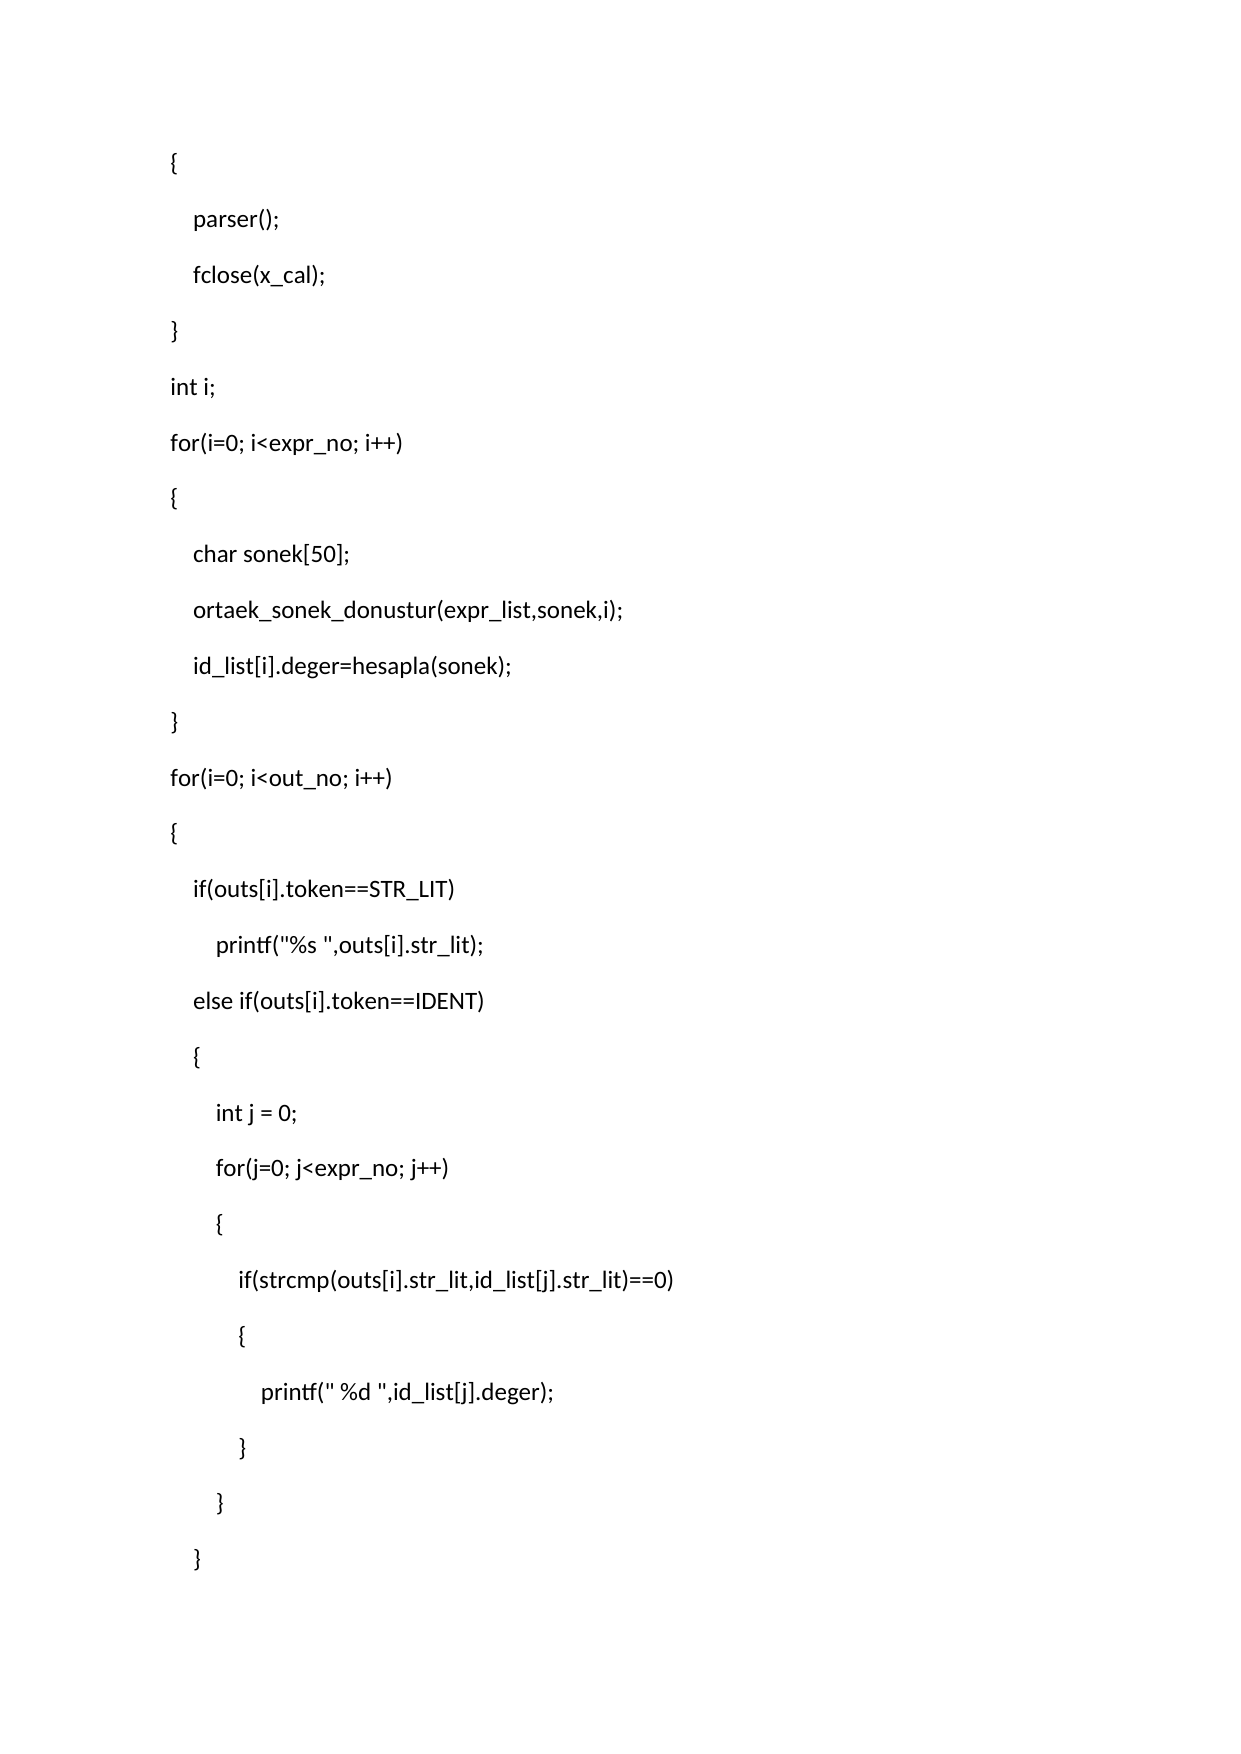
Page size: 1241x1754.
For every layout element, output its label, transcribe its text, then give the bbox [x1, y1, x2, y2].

text for(j=0; j<expr_no; j++) [148, 1153, 1093, 1183]
text for(i=0; i<out_no; i++) [148, 762, 1093, 792]
text } [148, 1432, 1093, 1462]
text { [148, 1208, 1093, 1239]
text { [148, 818, 1093, 848]
text parser(); [148, 203, 1093, 234]
text char sonek[50]; [148, 538, 1093, 569]
text printf(" %d ",id_list[j].deger); [148, 1376, 1093, 1406]
text { [148, 483, 1093, 513]
text { [148, 1041, 1093, 1071]
text } [148, 315, 1093, 346]
text id_list[i].deger=hesapla(sonek); [148, 650, 1093, 681]
text { [148, 148, 1093, 178]
text printf("%s ",outs[i].str_lit); [148, 929, 1093, 960]
text } [148, 706, 1093, 736]
text fclose(x_cal); [148, 259, 1093, 290]
text ortaek_sonek_donustur(expr_list,sonek,i); [148, 594, 1093, 625]
text } [148, 1543, 1093, 1574]
text for(i=0; i<expr_no; i++) [148, 427, 1093, 457]
text if(strcmp(outs[i].str_lit,id_list[j].str_lit)==0) [148, 1264, 1093, 1295]
text int i; [148, 371, 1093, 401]
text else if(outs[i].token==IDENT) [148, 985, 1093, 1016]
text { [148, 1320, 1093, 1351]
text if(outs[i].token==STR_LIT) [148, 873, 1093, 904]
text } [148, 1488, 1093, 1518]
text int j = 0; [148, 1097, 1093, 1127]
